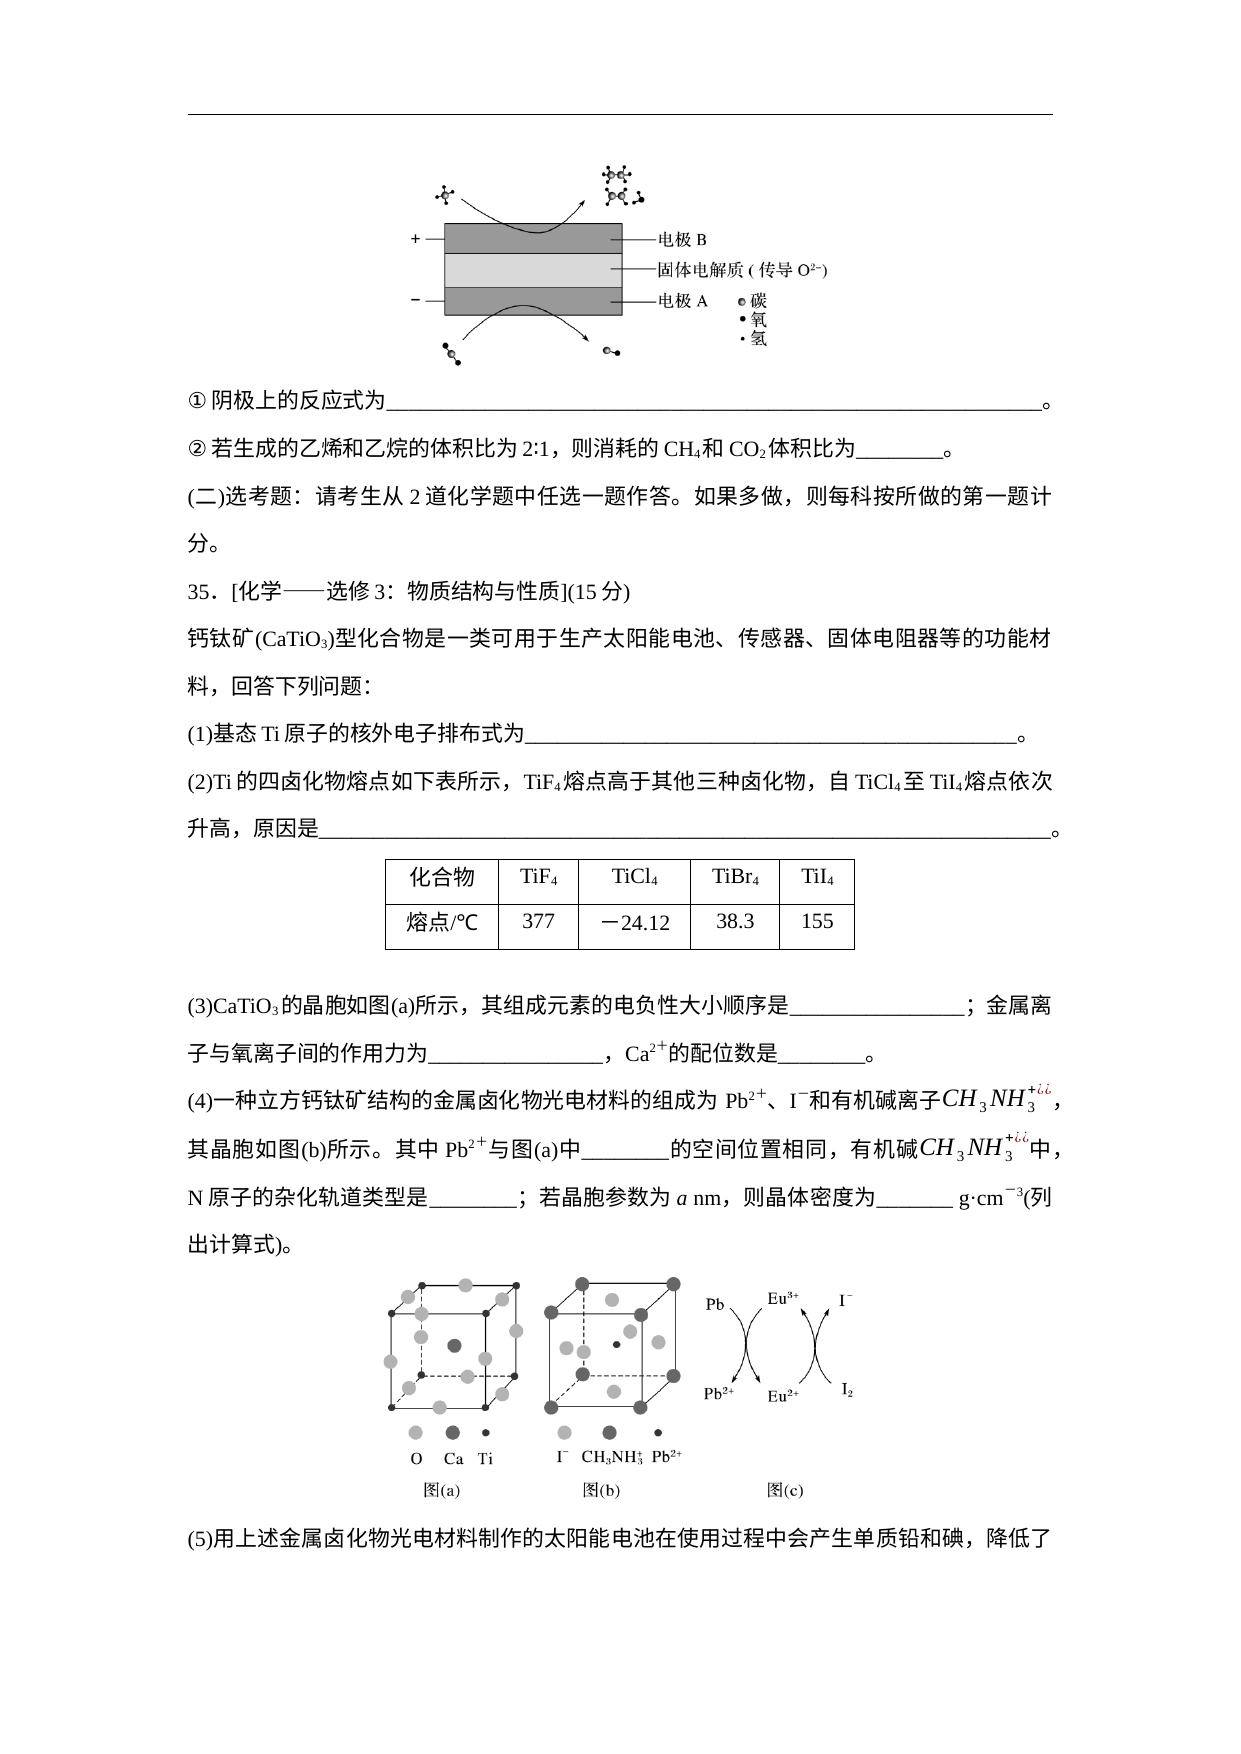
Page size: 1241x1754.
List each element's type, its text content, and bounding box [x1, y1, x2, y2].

table_header 化合物 [386, 860, 498, 904]
table_cell －24.12 [579, 905, 690, 949]
text (4)一种立方钙钛矿结构的金属卤化物光电材料的组成为Pb2＋、I－和有机碱离子，其晶胞如图(b)所示。其中Pb2＋与图(a)中________的空间位置相同，有机碱中，N原子的杂化轨道类型是________；若晶胞参数为a nm，则晶体密度为_______ g·cm－3(列出计算式)。 [187, 1083, 1053, 1259]
text 钙钛矿(CaTiO3)型化合物是一类可用于生产太阳能电池、传感器、固体电阻器等的功能材料，回答下列问题： [187, 621, 1053, 700]
text (3)CaTiO3的晶胞如图(a)所示，其组成元素的电负性大小顺序是________________；金属离子与氧离子间的作用力为________________，Ca2＋的配位数是________。 [187, 988, 1053, 1067]
table_header TiI4 [780, 860, 854, 904]
text 35．[化学——选修3：物质结构与性质](15分) [187, 574, 1053, 605]
text (2)Ti的四卤化物熔点如下表所示，TiF4熔点高于其他三种卤化物，自TiCl4至TiI4熔点依次升高，原因是___________________________________________________________________。 [187, 764, 1053, 843]
text ①阴极上的反应式为____________________________________________________________。 [187, 383, 1053, 415]
picture [408, 162, 833, 369]
table_cell 155 [780, 905, 854, 949]
table_header TiBr4 [691, 860, 779, 904]
table_header TiCl4 [579, 860, 690, 904]
text (二)选考题：请考生从2道化学题中任选一题作答。如果多做，则每科按所做的第一题计分。 [187, 479, 1053, 558]
table_cell 377 [499, 905, 578, 949]
table_cell 38.3 [691, 905, 779, 949]
text (1)基态Ti原子的核外电子排布式为_____________________________________________。 [187, 716, 1053, 748]
table_header TiF4 [499, 860, 578, 904]
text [187, 1521, 1053, 1552]
text ②若生成的乙烯和乙烷的体积比为2∶1，则消耗的CH4和CO2体积比为________。 [187, 431, 1053, 463]
table_cell 熔点/℃ [386, 905, 498, 949]
picture [383, 1275, 857, 1506]
